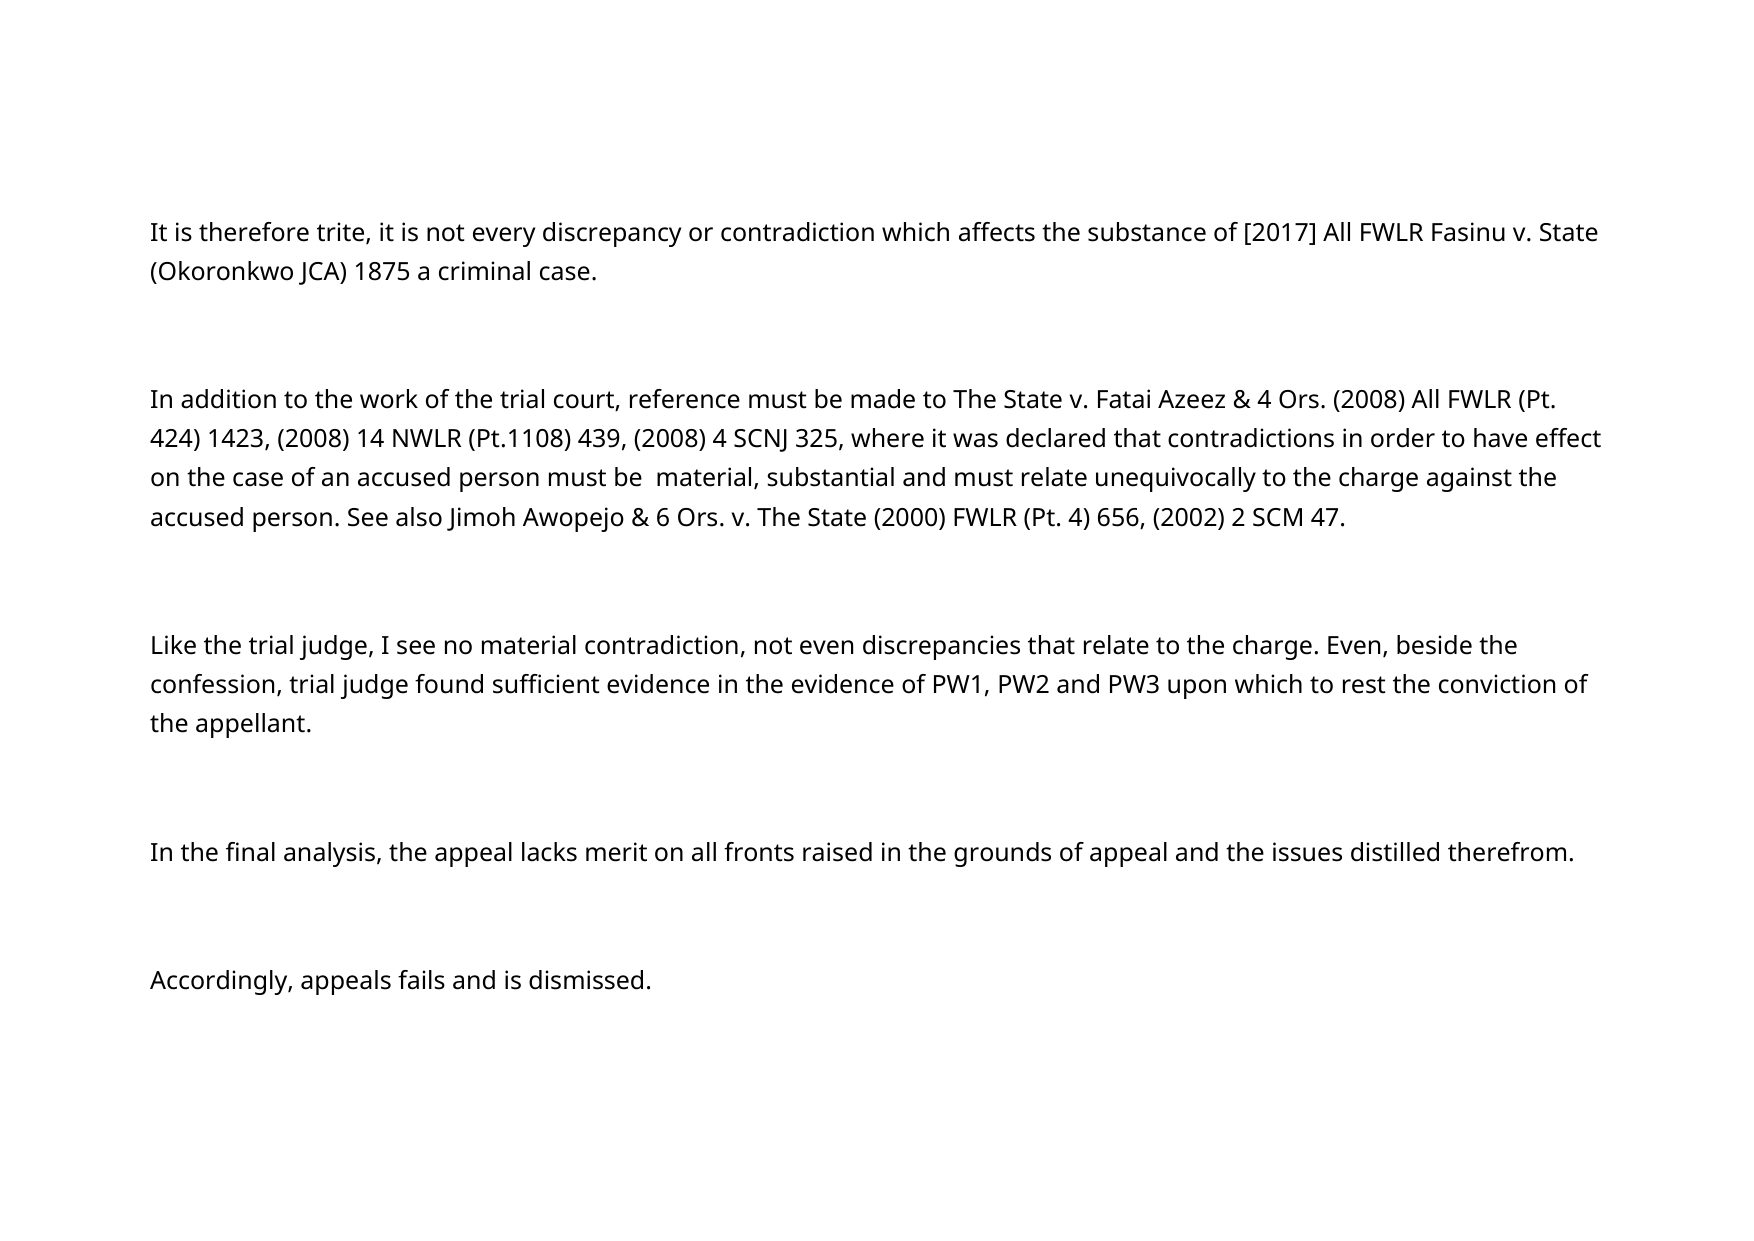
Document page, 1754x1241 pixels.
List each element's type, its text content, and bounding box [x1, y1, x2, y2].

text In addition to the work of the trial court, reference must be made to The State v. Fatai Azeez & 4 Ors. (2008) All FWLR (Pt. 424) 1423, (2008) 14 NWLR (Pt.1108) 439, (2008) 4 SCNJ 325, where it was declared that contradictions in order to have effect on the case of an accused person must be material, substantial and must relate unequivocally to the charge against the accused person. See also Jimoh Awopejo & 6 Ors. v. The State (2000) FWLR (Pt. 4) 656, (2002) 2 SCM 47. [150, 382, 1604, 533]
text In the final analysis, the appeal lacks merit on all fronts raised in the grounds of appeal and the issues distilled therefrom. [150, 834, 1604, 868]
text Accordingly, appeals fails and is dismissed. [150, 962, 1604, 997]
text Like the trial judge, I see no material contradiction, not even discrepancies that relate to the charge. Even, beside the confession, trial judge found sufficient evidence in the evidence of PW1, PW2 and PW3 upon which to rest the conviction of the appellant. [150, 627, 1604, 740]
text It is therefore trite, it is not every discrepancy or contradiction which affects the substance of [2017] All FWLR Fasinu v. State (Okoronkwo JCA) 1875 a criminal case. [150, 214, 1604, 287]
